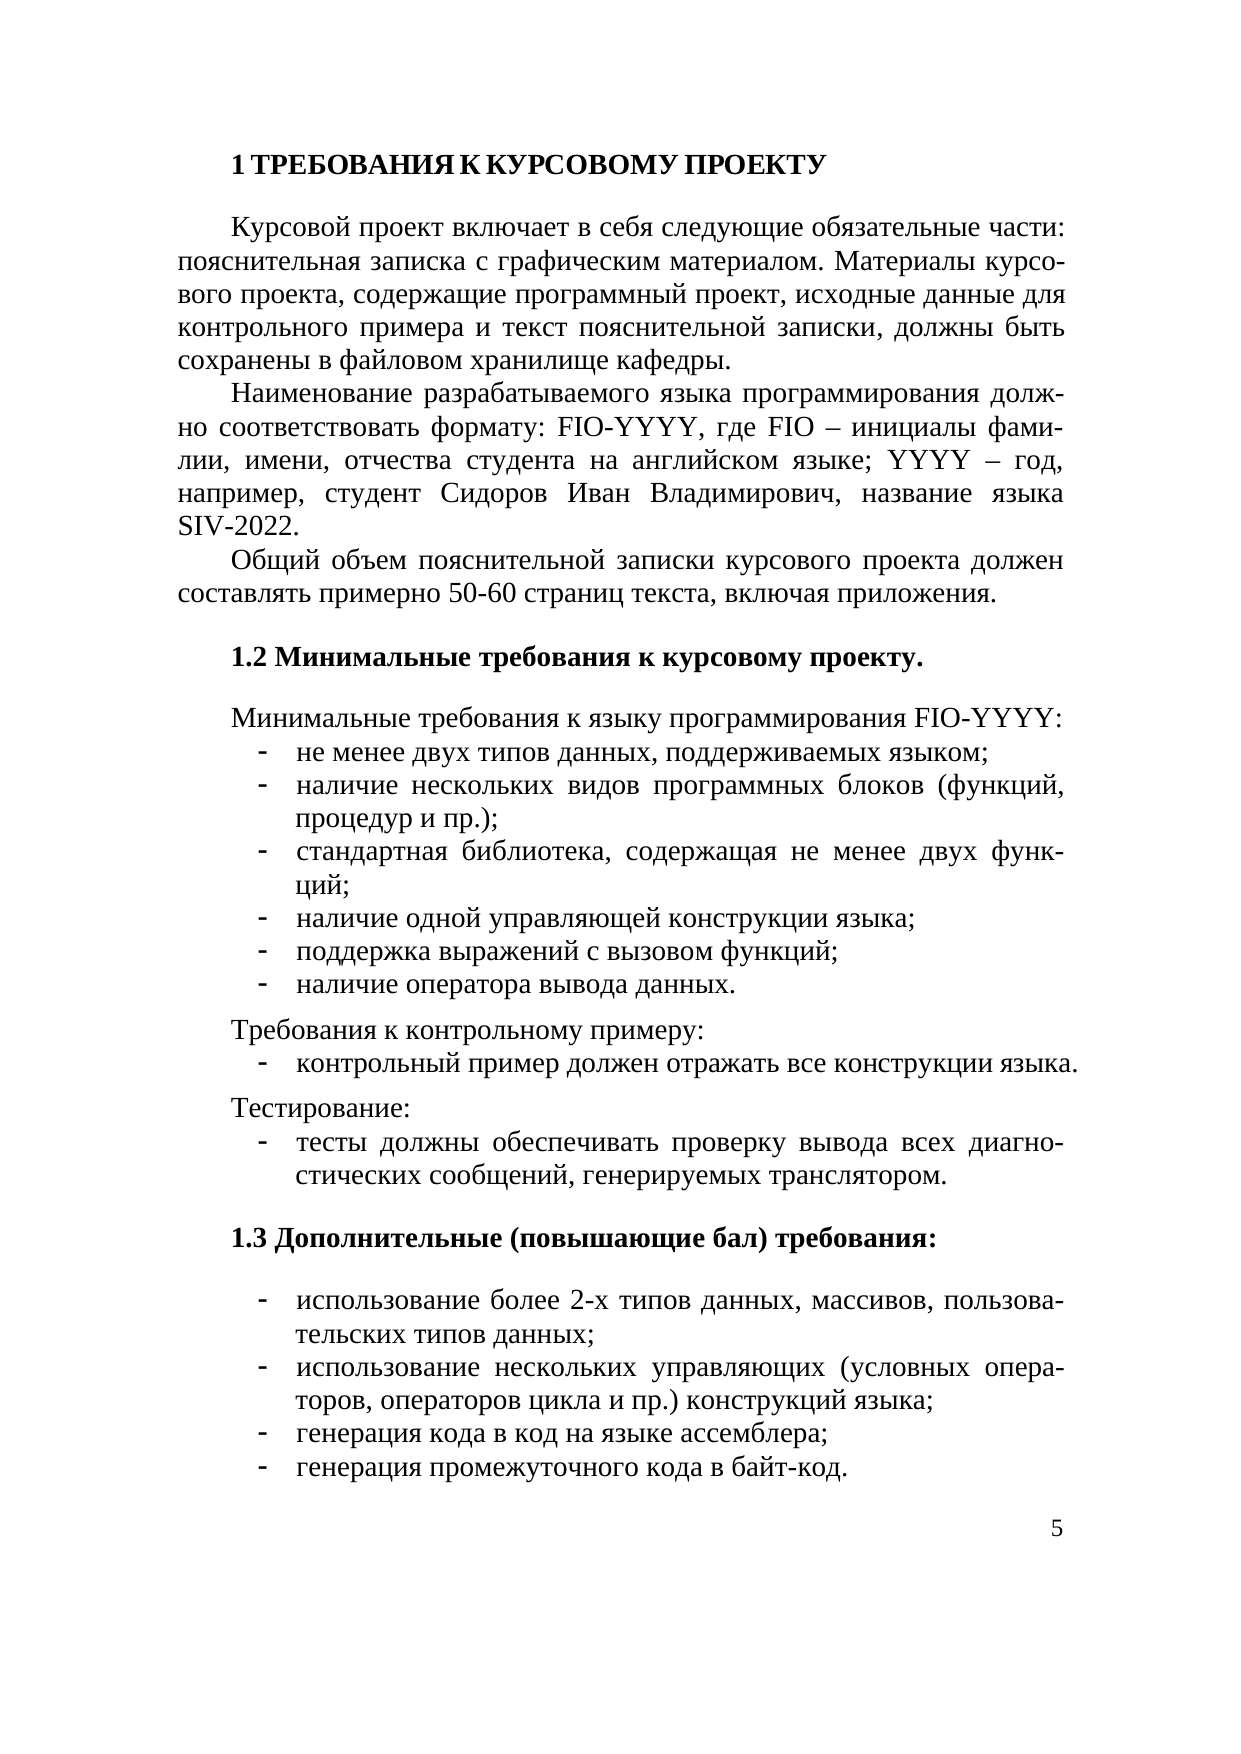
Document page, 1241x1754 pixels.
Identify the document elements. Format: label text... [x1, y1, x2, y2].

text  тесты должны обеспечивать проверку вывода всех диагно-стических сообщений, генерируемых транслятором. [258, 1124, 1070, 1191]
text 5 [1051, 1513, 1154, 1542]
text 1ТРЕБОВАНИЯККУРСОВОМУПРОЕКТУ [231, 147, 1154, 181]
text Общий объем пояснительной записки курсового проекта должен составлять примерно 50-60 страниц текста, включая приложения. [177, 542, 1071, 609]
text  наличие одной управляющей конструкции языка;  поддержка выражений с вызовом функций; [258, 900, 921, 967]
text Требования к контрольному примеру: [231, 1013, 1154, 1046]
text  наличие нескольких видов программных блоков (функций, процедур и пр.); [258, 767, 1071, 834]
text Минимальные требования к языку программирования FIO-YYYY:  не менее двух типов данных, поддерживаемых языком; [231, 701, 1069, 767]
text Тестирование: [231, 1091, 1154, 1124]
text  использование нескольких управляющих (условных опера-торов, операторов цикла и пр.) конструкций языка; [258, 1349, 1071, 1416]
text 1.2 Минимальные требования к курсовому проекту. [231, 639, 1154, 672]
text Курсовой проект включает в себя следующие обязательные части: пояснительная записка с графическим материалом. Материалы курсо-вого проекта, содержащие программный проект, исходные данные для контрольного примера и текст пояснительной записки, должны быть сохранены в файловом хранилище кафедры. [177, 210, 1066, 376]
text 1.3 Дополнительные (повышающие бал) требования: [231, 1221, 1154, 1254]
text  генерация кода в код на языке ассемблера;  генерация промежуточного кода в байт-код. [258, 1416, 854, 1482]
text Наименование разрабатываемого языка программирования долж-но соответствовать формату: FIO-YYYY, где FIO – инициалы фами-лии, имени, отчества студента на английском языке; YYYY – год, например, студент Сидоров Иван Владимирович, название языка SIV-2022. [177, 376, 1071, 542]
text  наличие оператора вывода данных. [258, 967, 1154, 1000]
text  использование более 2-х типов данных, массивов, пользова-тельских типов данных; [258, 1283, 1070, 1349]
text  стандартная библиотека, содержащая не менее двух функ-ций; [258, 834, 1070, 900]
text  контрольный пример должен отражать все конструкции языка. [258, 1046, 1154, 1079]
